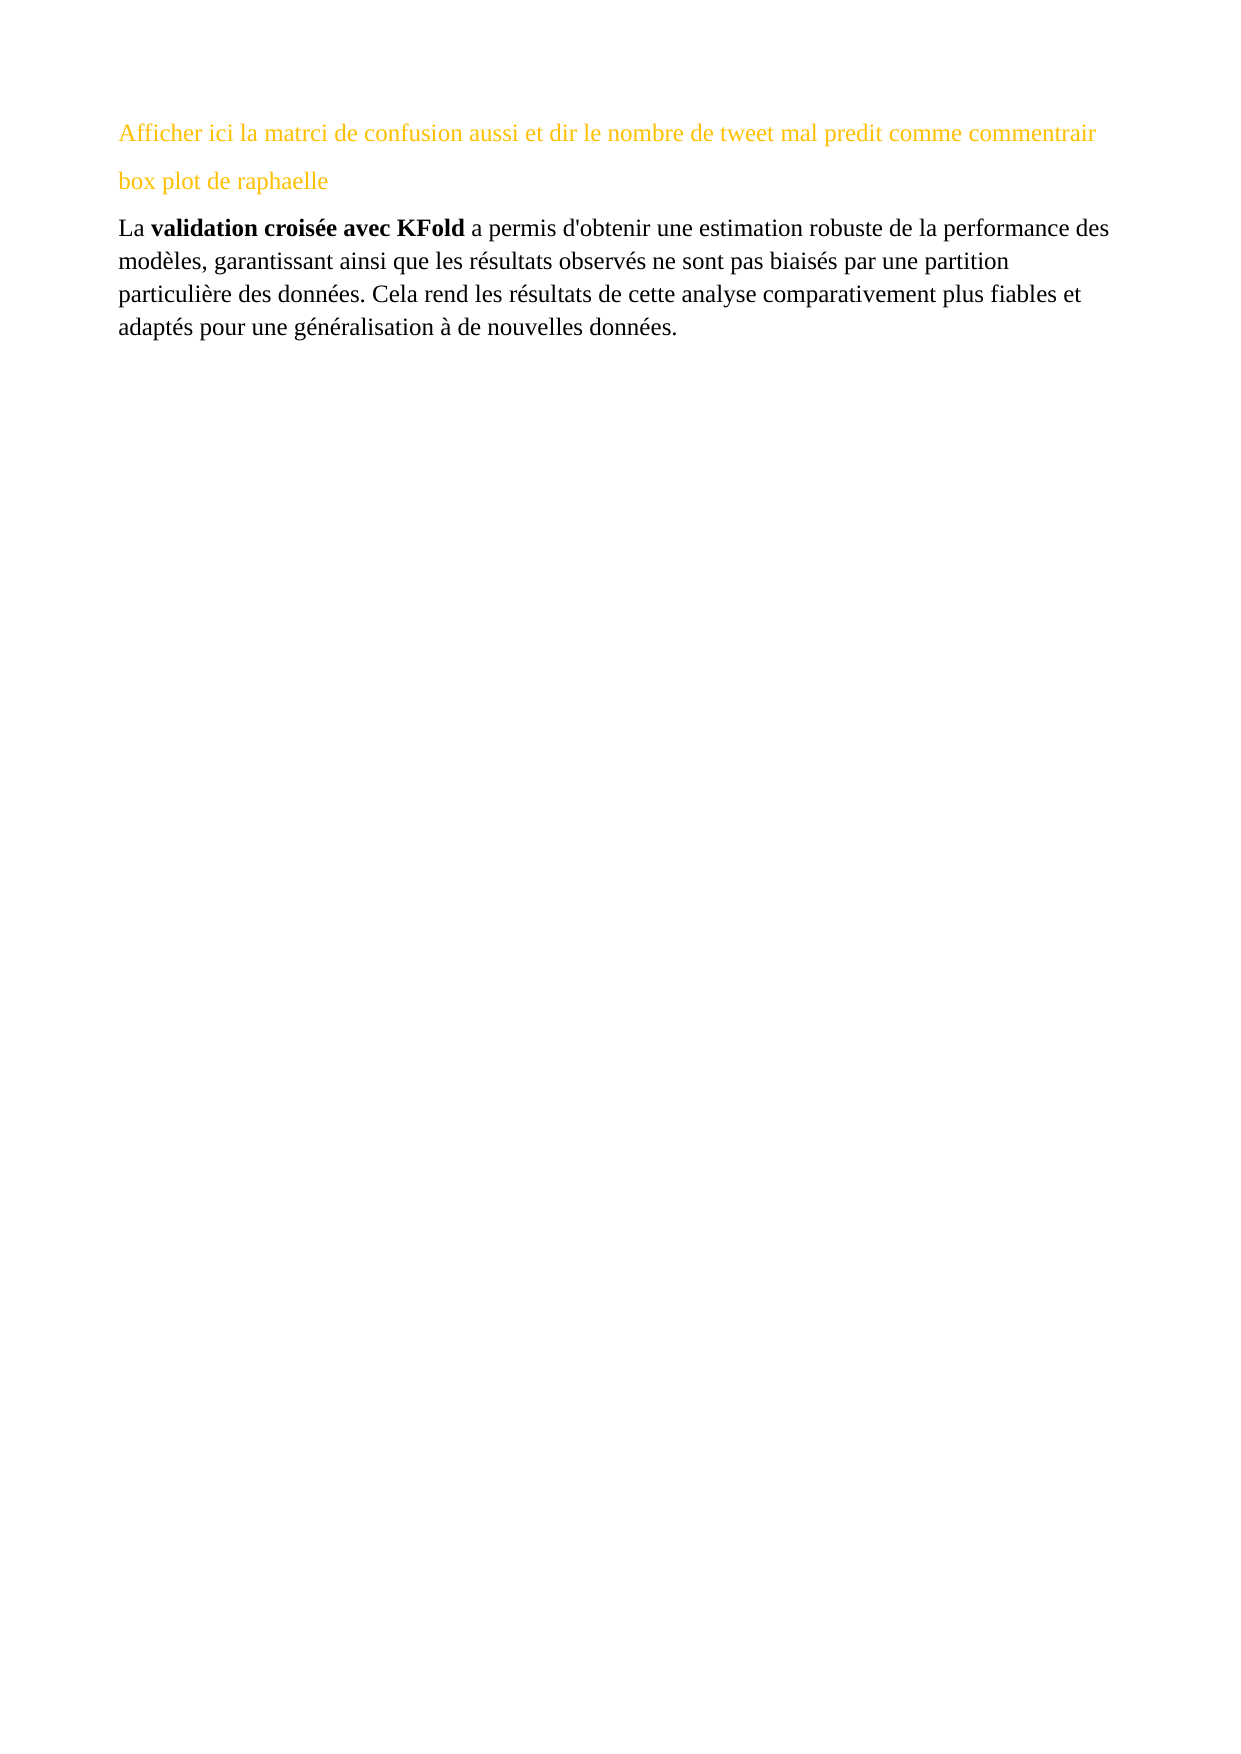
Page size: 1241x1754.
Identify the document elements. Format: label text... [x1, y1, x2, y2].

text Afficher ici la matrci de confusion aussi et dir le nombre de tweet mal predit comme commentrair [118, 118, 1122, 147]
text La validation croisée avec KFold a permis d'obtenir une estimation robuste de la performance des modèles, garantissant ainsi que les résultats observés ne sont pas biaisés par une partition particulière des données. Cela rend les résultats de cette analyse comparativement plus fiables et adaptés pour une généralisation à de nouvelles données. [118, 213, 1122, 341]
text box plot de raphaelle [118, 166, 1122, 194]
